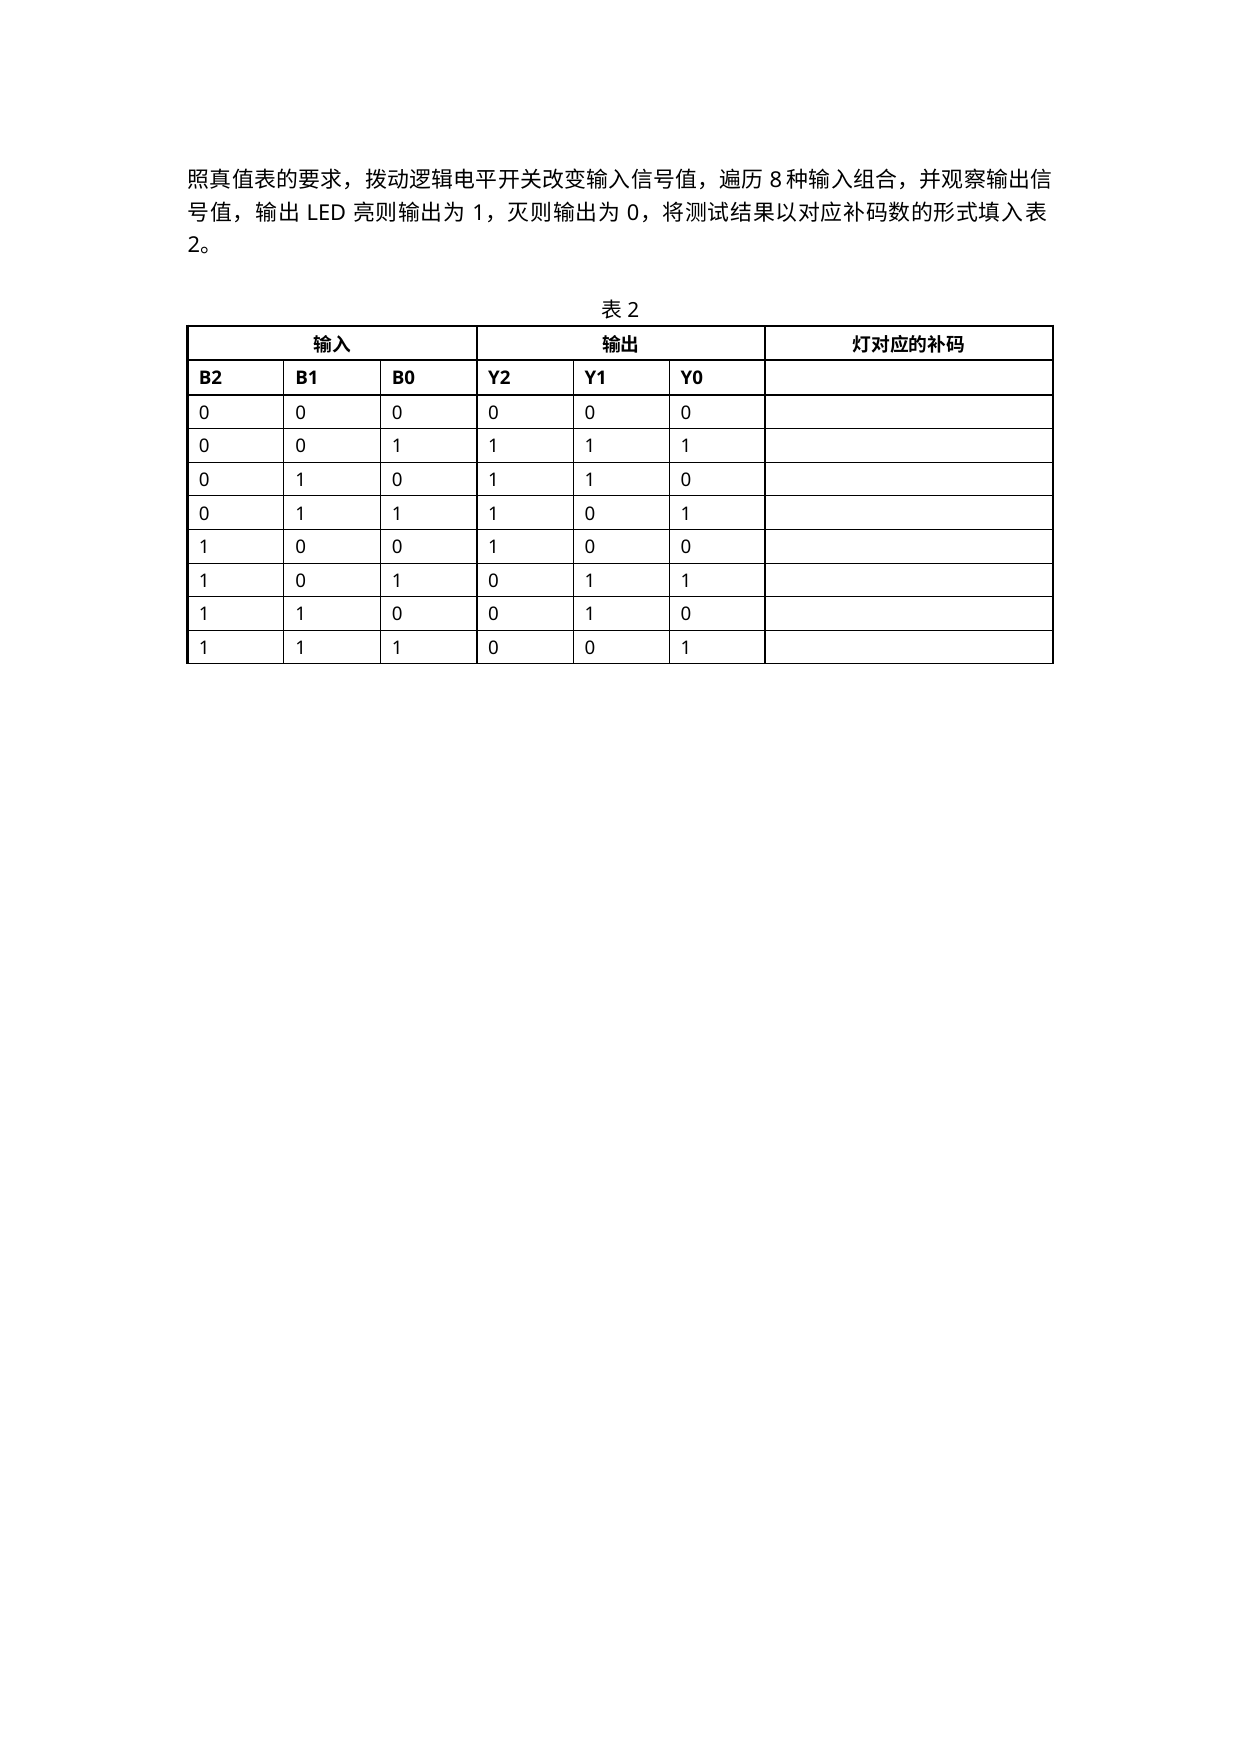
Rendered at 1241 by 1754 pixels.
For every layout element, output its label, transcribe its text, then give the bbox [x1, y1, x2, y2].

table_cell 0 [478, 597, 573, 629]
table_cell 0 [574, 396, 669, 428]
table_cell 0 [284, 429, 380, 462]
table_cell 0 [189, 396, 283, 428]
table_cell 1 [189, 530, 283, 562]
table_cell 0 [284, 564, 380, 596]
table_cell 0 [284, 530, 380, 562]
table_cell 1 [478, 530, 573, 562]
table_cell [766, 530, 1052, 562]
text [187, 162, 1053, 259]
table_cell 1 [574, 463, 669, 495]
table_cell 0 [189, 463, 283, 495]
table_cell 1 [189, 631, 283, 663]
table_cell 0 [381, 597, 476, 629]
table_cell 1 [478, 463, 573, 495]
table_cell 1 [574, 597, 669, 629]
table_cell 0 [574, 496, 669, 529]
table_cell Y2 [478, 361, 573, 394]
table_cell 1 [284, 631, 380, 663]
table_cell Y1 [574, 361, 669, 394]
table_cell [766, 631, 1052, 663]
table_header 灯对应的补码 [766, 327, 1052, 359]
table_cell 1 [381, 564, 476, 596]
table_cell 1 [670, 631, 764, 663]
table_header 输出 [478, 327, 764, 359]
table_cell 0 [381, 530, 476, 562]
table_cell [766, 597, 1052, 629]
table_cell [766, 496, 1052, 529]
table_cell 1 [381, 496, 476, 529]
table_cell 0 [574, 530, 669, 562]
table_cell 1 [284, 463, 380, 495]
table_cell 1 [478, 429, 573, 462]
table_cell [766, 564, 1052, 596]
table_cell 1 [670, 564, 764, 596]
table_cell 1 [189, 597, 283, 629]
table_cell 0 [574, 631, 669, 663]
table_cell [766, 396, 1052, 428]
table_cell 0 [478, 564, 573, 596]
table_cell [766, 463, 1052, 495]
table_cell 1 [478, 496, 573, 529]
table_cell 0 [478, 396, 573, 428]
table_cell 0 [189, 496, 283, 529]
table_cell 0 [670, 597, 764, 629]
table_cell 1 [574, 429, 669, 462]
table_cell 1 [381, 631, 476, 663]
table_cell 0 [284, 396, 380, 428]
table_cell 1 [574, 564, 669, 596]
table_cell [766, 429, 1052, 462]
table_cell 0 [670, 396, 764, 428]
table_cell 1 [189, 564, 283, 596]
table_cell 0 [381, 463, 476, 495]
table_cell [766, 361, 1052, 394]
table_cell 1 [284, 496, 380, 529]
table_header 输入 [189, 327, 476, 359]
text 表 2 [187, 292, 1053, 324]
table_cell B2 [189, 361, 283, 394]
table_cell 0 [478, 631, 573, 663]
table_cell 0 [189, 429, 283, 462]
table_cell B0 [381, 361, 476, 394]
table_cell 1 [670, 429, 764, 462]
table_cell 1 [284, 597, 380, 629]
table_cell Y0 [670, 361, 764, 394]
table_cell 1 [670, 496, 764, 529]
table_cell 1 [381, 429, 476, 462]
table_cell 0 [381, 396, 476, 428]
table_cell B1 [284, 361, 380, 394]
table_cell 0 [670, 463, 764, 495]
table_cell 0 [670, 530, 764, 562]
